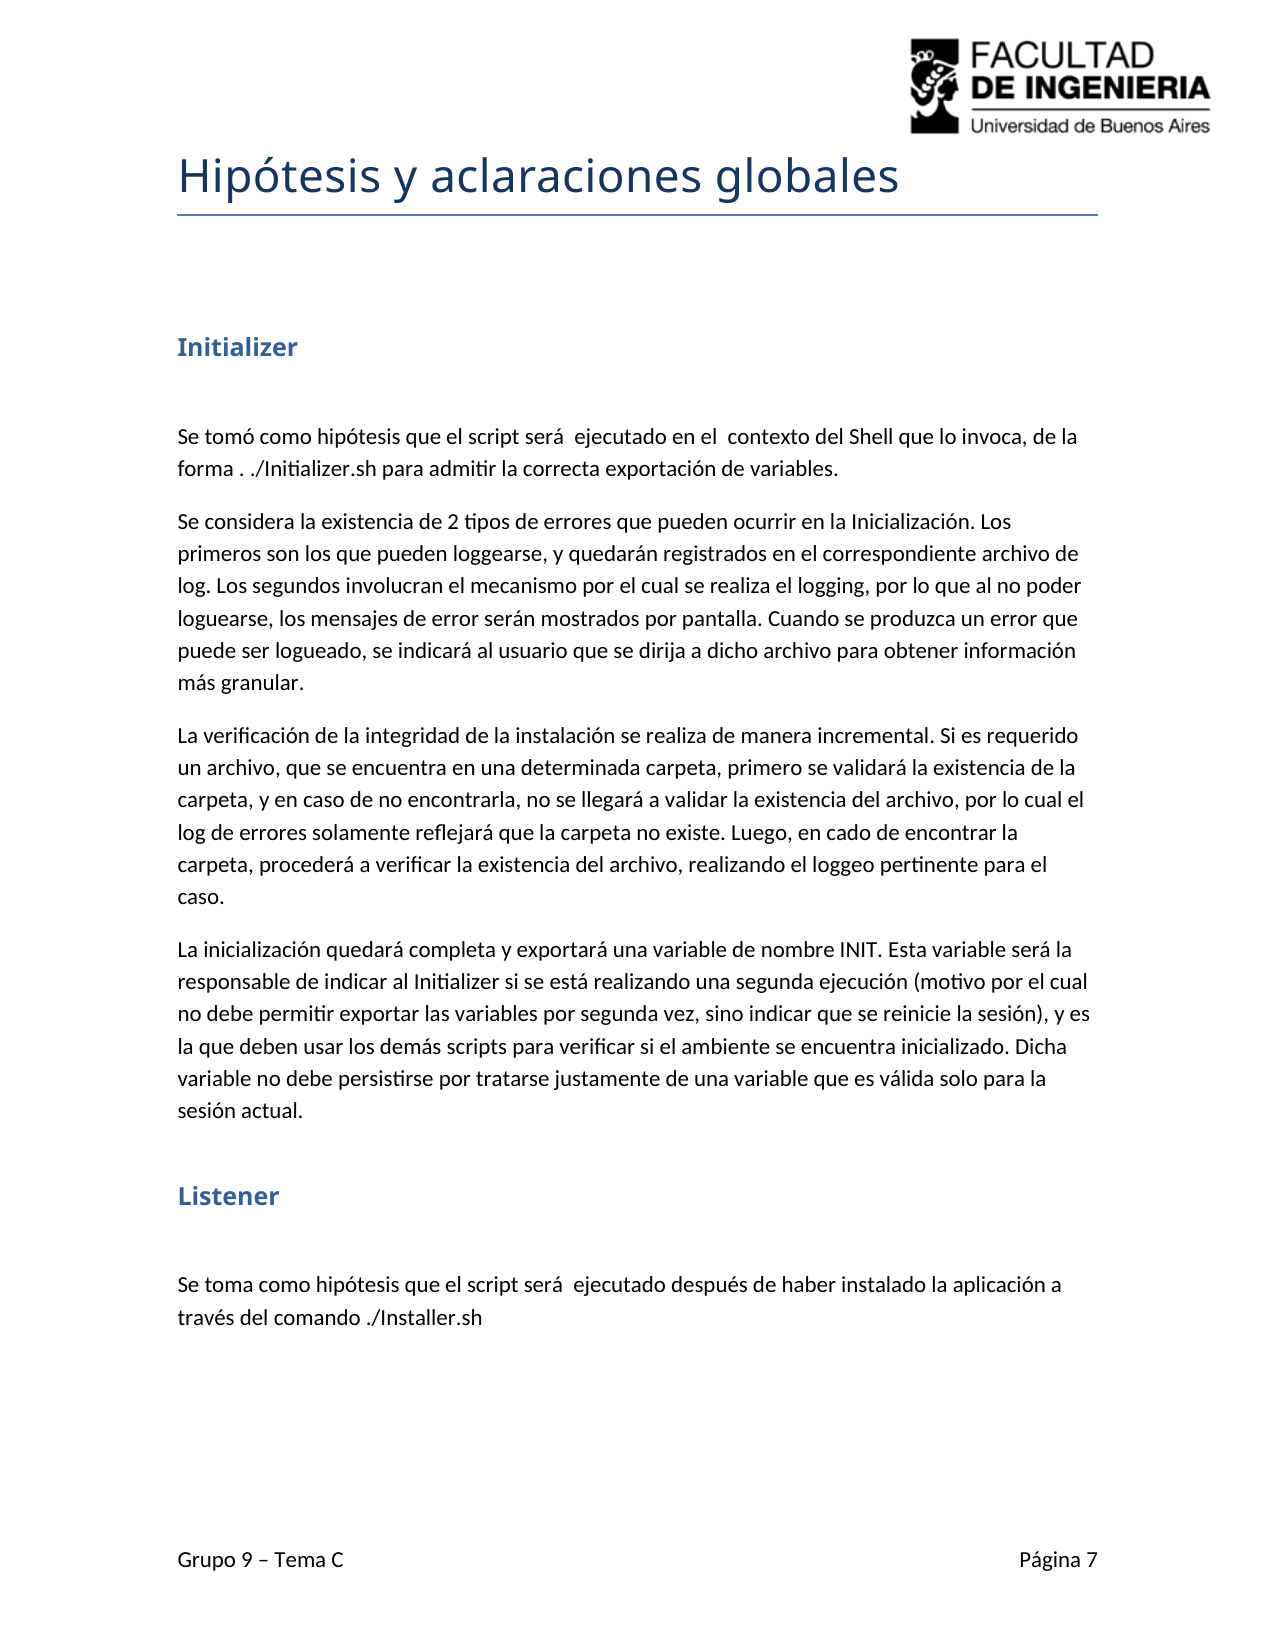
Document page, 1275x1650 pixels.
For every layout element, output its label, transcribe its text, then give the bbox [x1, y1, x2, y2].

text Se toma como hipótesis que el script será ejecutado después de haber instalado la aplicación a través del comando ./Installer.sh [177, 1271, 1098, 1331]
picture [906, 35, 1216, 138]
text Se considera la existencia de 2 tipos de errores que pueden ocurrir en la Inicialización. Los primeros son los que pueden loggearse, y quedarán registrados en el correspondiente archivo de log. Los segundos involucran el mecanismo por el cual se realiza el logging, por lo que al no poder loguearse, los mensajes de error serán mostrados por pantalla. Cuando se produzca un error que puede ser logueado, se indicará al usuario que se dirija a dicho archivo para obtener información más granular. [177, 507, 1098, 696]
subtitle Listener [177, 1178, 1098, 1212]
text La inicialización quedará completa y exportará una variable de nombre INIT. Esta variable será la responsable de indicar al Initializer si se está realizando una segunda ejecución (motivo por el cual no debe permitir exportar las variables por segunda vez, sino indicar que se reinicie la sesión), y es la que deben usar los demás scripts para verificar si el ambiente se encuentra inicializado. Dicha variable no debe persistirse por tratarse justamente de una variable que es válida solo para la sesión actual. [177, 935, 1098, 1124]
title Hipótesis y aclaraciones globales [177, 144, 1098, 214]
text Se tomó como hipótesis que el script será ejecutado en el contexto del Shell que lo invoca, de la forma . ./Initializer.sh para admitir la correcta exportación de variables. [177, 422, 1098, 482]
subtitle Initializer [177, 330, 1098, 364]
text La verificación de la integridad de la instalación se realiza de manera incremental. Si es requerido un archivo, que se encuentra en una determinada carpeta, primero se validará la existencia de la carpeta, y en caso de no encontrarla, no se llegará a validar la existencia del archivo, por lo cual el log de errores solamente reflejará que la carpeta no existe. Luego, en cado de encontrar la carpeta, procederá a verificar la existencia del archivo, realizando el loggeo pertinente para el caso. [177, 721, 1098, 910]
